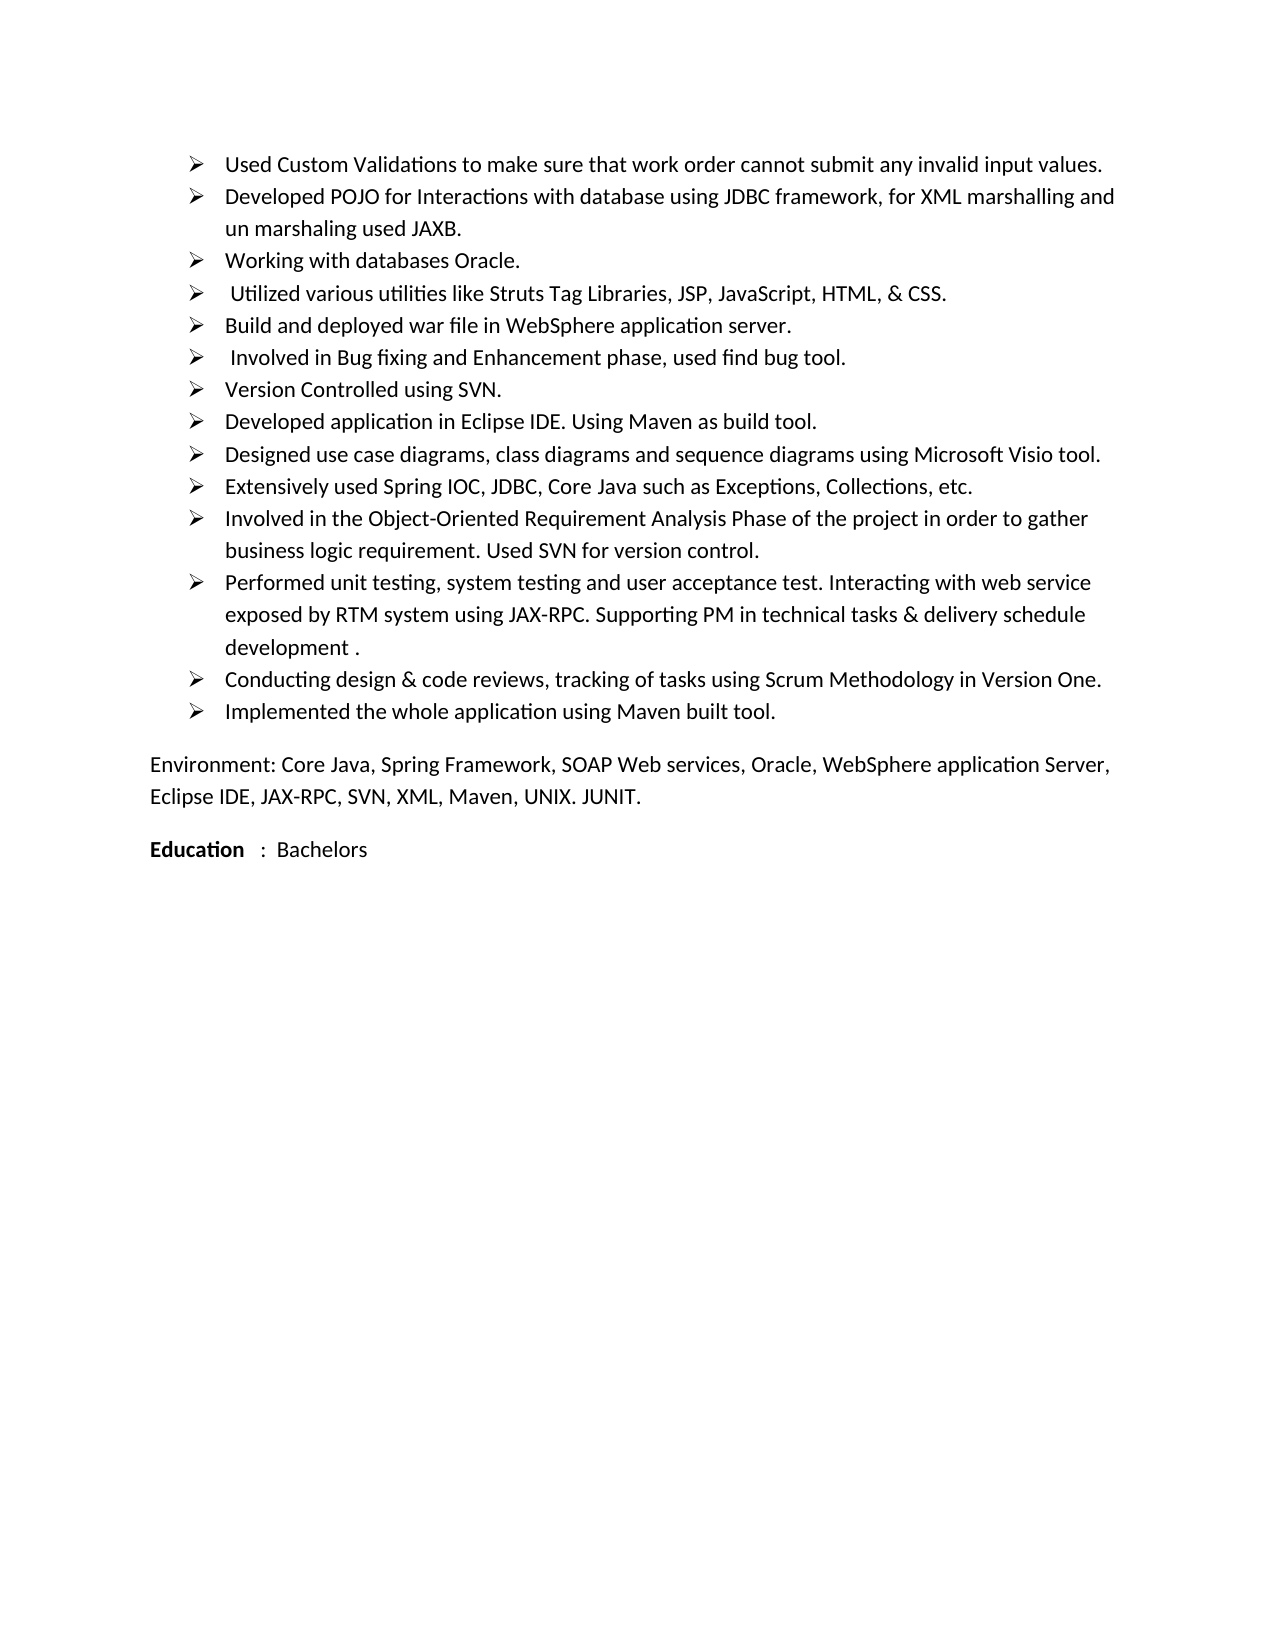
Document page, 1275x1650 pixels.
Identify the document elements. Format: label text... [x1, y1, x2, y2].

text Education : Bachelors [150, 835, 1125, 863]
list Used Custom Validations to make sure that work order cannot submit any invalid input values. [187, 150, 1125, 178]
list Working with databases Oracle. [187, 247, 1125, 274]
list Involved in the Object-Oriented Requirement Analysis Phase of the project in order to gather business logic requirement. Used SVN for version control. [187, 504, 1125, 564]
list Version Controlled using SVN. [187, 375, 1125, 403]
list Developed application in Eclipse IDE. Using Maven as build tool. [187, 407, 1125, 436]
list Extensively used Spring IOC, JDBC, Core Java such as Exceptions, Collections, etc. [187, 472, 1125, 500]
list Utilized various utilities like Struts Tag Libraries, JSP, JavaScript, HTML, & CSS. [187, 279, 1125, 307]
list Developed POJO for Interactions with database using JDBC framework, for XML marshalling and un marshaling used JAXB. [187, 182, 1125, 242]
text Environment: Core Java, Spring Framework, SOAP Web services, Oracle, WebSphere application Server, Eclipse IDE, JAX-RPC, SVN, XML, Maven, UNIX. JUNIT. [150, 750, 1125, 810]
list Designed use case diagrams, class diagrams and sequence diagrams using Microsoft Visio tool. [187, 440, 1125, 468]
list Performed unit testing, system testing and user acceptance test. Interacting with web service exposed by RTM system using JAX-RPC. Supporting PM in technical tasks & delivery schedule development . [187, 568, 1125, 661]
list Implemented the whole application using Maven built tool. [187, 697, 1125, 725]
list Build and deployed war file in WebSphere application server. [187, 311, 1125, 339]
list Involved in Bug fixing and Enhancement phase, used find bug tool. [187, 343, 1125, 371]
list Conducting design & code reviews, tracking of tasks using Scrum Methodology in Version One. [187, 665, 1125, 693]
